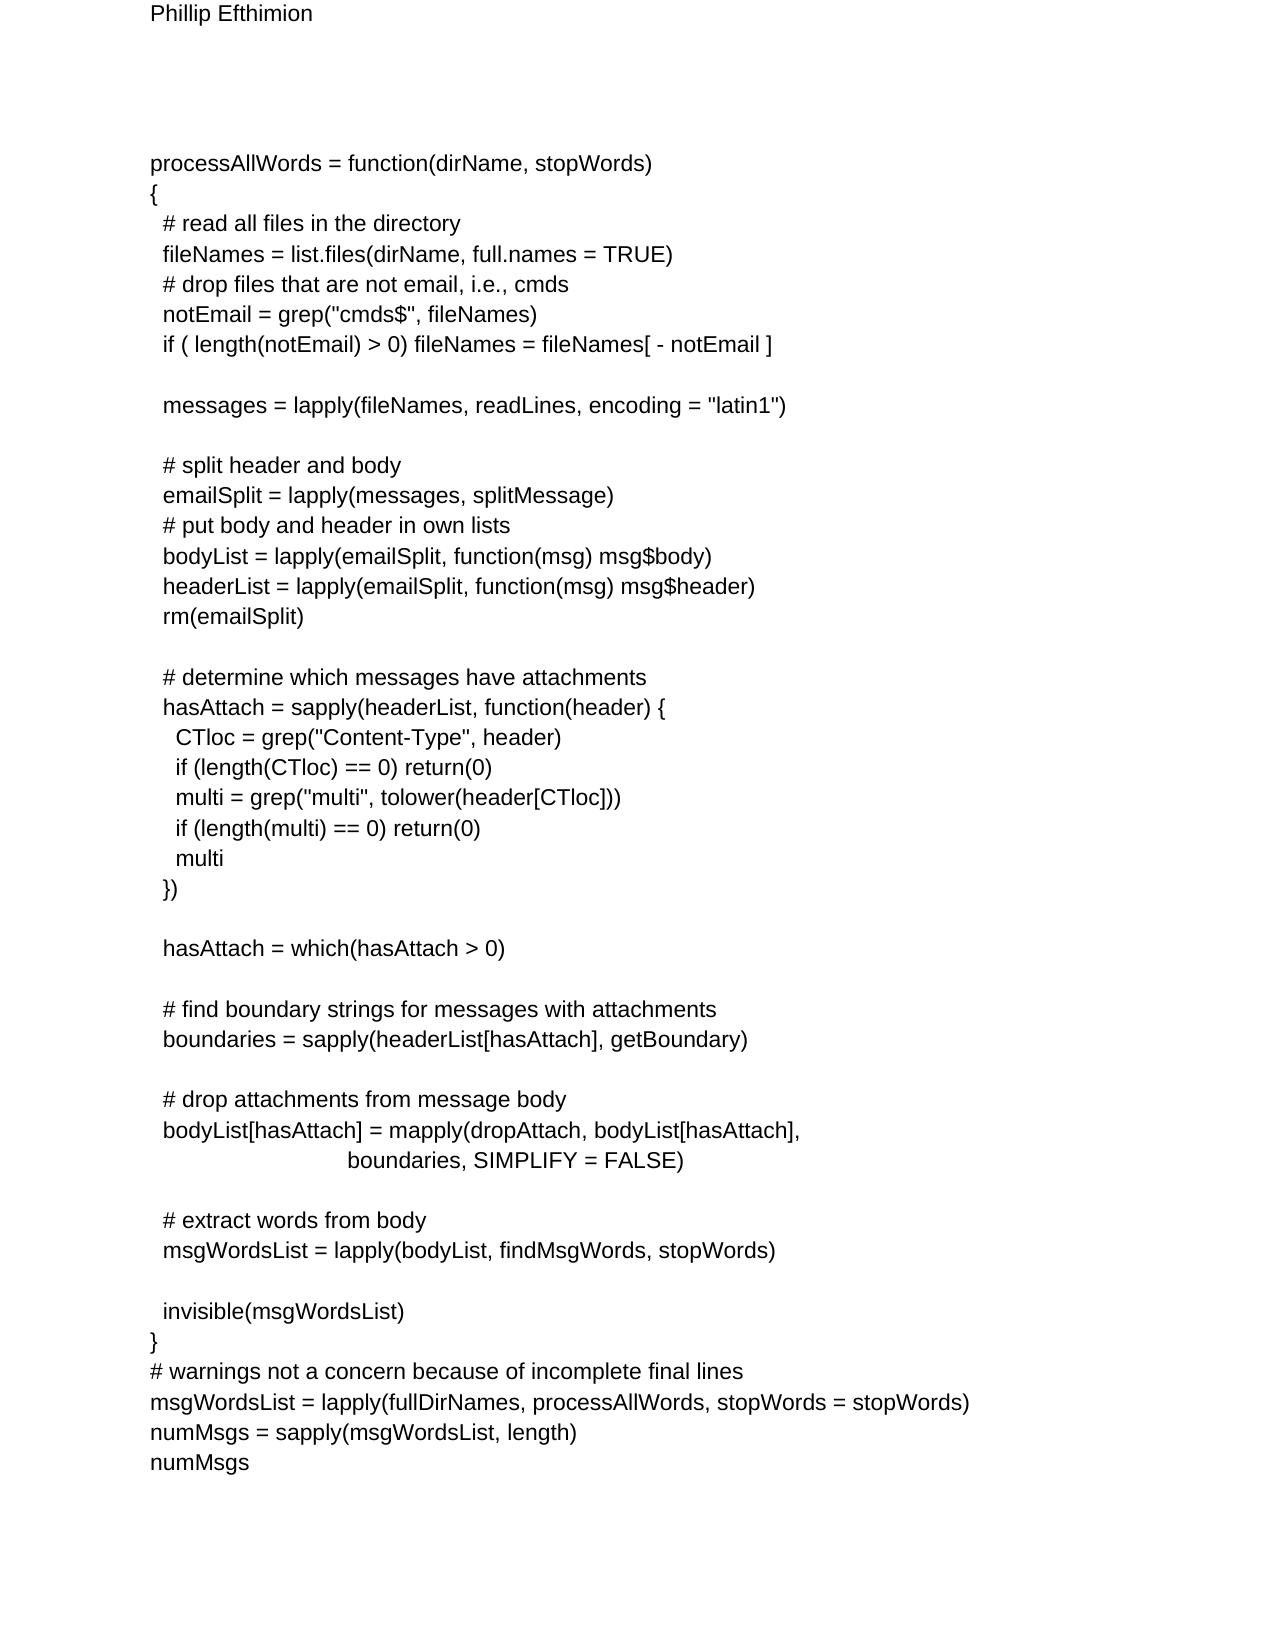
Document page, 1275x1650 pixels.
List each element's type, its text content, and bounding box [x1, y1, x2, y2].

text # put body and header in own lists [150, 512, 1125, 539]
text msgWordsList = lapply(bodyList, findMsgWords, stopWords) [150, 1237, 1125, 1264]
text bodyList[hasAttach] = mapply(dropAttach, bodyList[hasAttach], [150, 1117, 1125, 1143]
text # drop files that are not email, i.e., cmds [150, 271, 1125, 297]
text # determine which messages have attachments [150, 663, 1125, 690]
text }) [150, 875, 1125, 901]
text numMsgs = sapply(msgWordsList, length) [150, 1419, 1125, 1445]
text # warnings not a concern because of incomplete final lines [150, 1358, 1125, 1385]
text headerList = lapply(emailSplit, function(msg) msg$header) [150, 573, 1125, 599]
text boundaries, SIMPLIFY = FALSE) [150, 1147, 1125, 1173]
text bodyList = lapply(emailSplit, function(msg) msg$body) [150, 543, 1125, 569]
text msgWordsList = lapply(fullDirNames, processAllWords, stopWords = stopWords) [150, 1388, 1125, 1415]
text # find boundary strings for messages with attachments [150, 996, 1125, 1022]
text if ( length(notEmail) > 0) fileNames = fileNames[ - notEmail ] [150, 331, 1125, 358]
text } [150, 1328, 1125, 1354]
text boundaries = sapply(headerList[hasAttach], getBoundary) [150, 1026, 1125, 1052]
text invisible(msgWordsList) [150, 1298, 1125, 1324]
text # split header and body [150, 452, 1125, 478]
text multi [150, 845, 1125, 871]
text emailSplit = lapply(messages, splitMessage) [150, 482, 1125, 509]
text { [150, 180, 1125, 207]
text # extract words from body [150, 1207, 1125, 1234]
text CTloc = grep("Content-Type", header) [150, 724, 1125, 750]
text multi = grep("multi", tolower(header[CTloc])) [150, 784, 1125, 811]
text fileNames = list.files(dirName, full.names = TRUE) [150, 241, 1125, 267]
text notEmail = grep("cmds$", fileNames) [150, 301, 1125, 327]
text hasAttach = which(hasAttach > 0) [150, 935, 1125, 962]
text processAllWords = function(dirName, stopWords) [150, 150, 1125, 176]
text rm(emailSplit) [150, 603, 1125, 629]
text # drop attachments from message body [150, 1086, 1125, 1113]
text if (length(multi) == 0) return(0) [150, 814, 1125, 841]
text # read all files in the directory [150, 210, 1125, 237]
text numMsgs [150, 1449, 1125, 1475]
text messages = lapply(fileNames, readLines, encoding = "latin1") [150, 392, 1125, 418]
text hasAttach = sapply(headerList, function(header) { [150, 694, 1125, 720]
text if (length(CTloc) == 0) return(0) [150, 754, 1125, 781]
